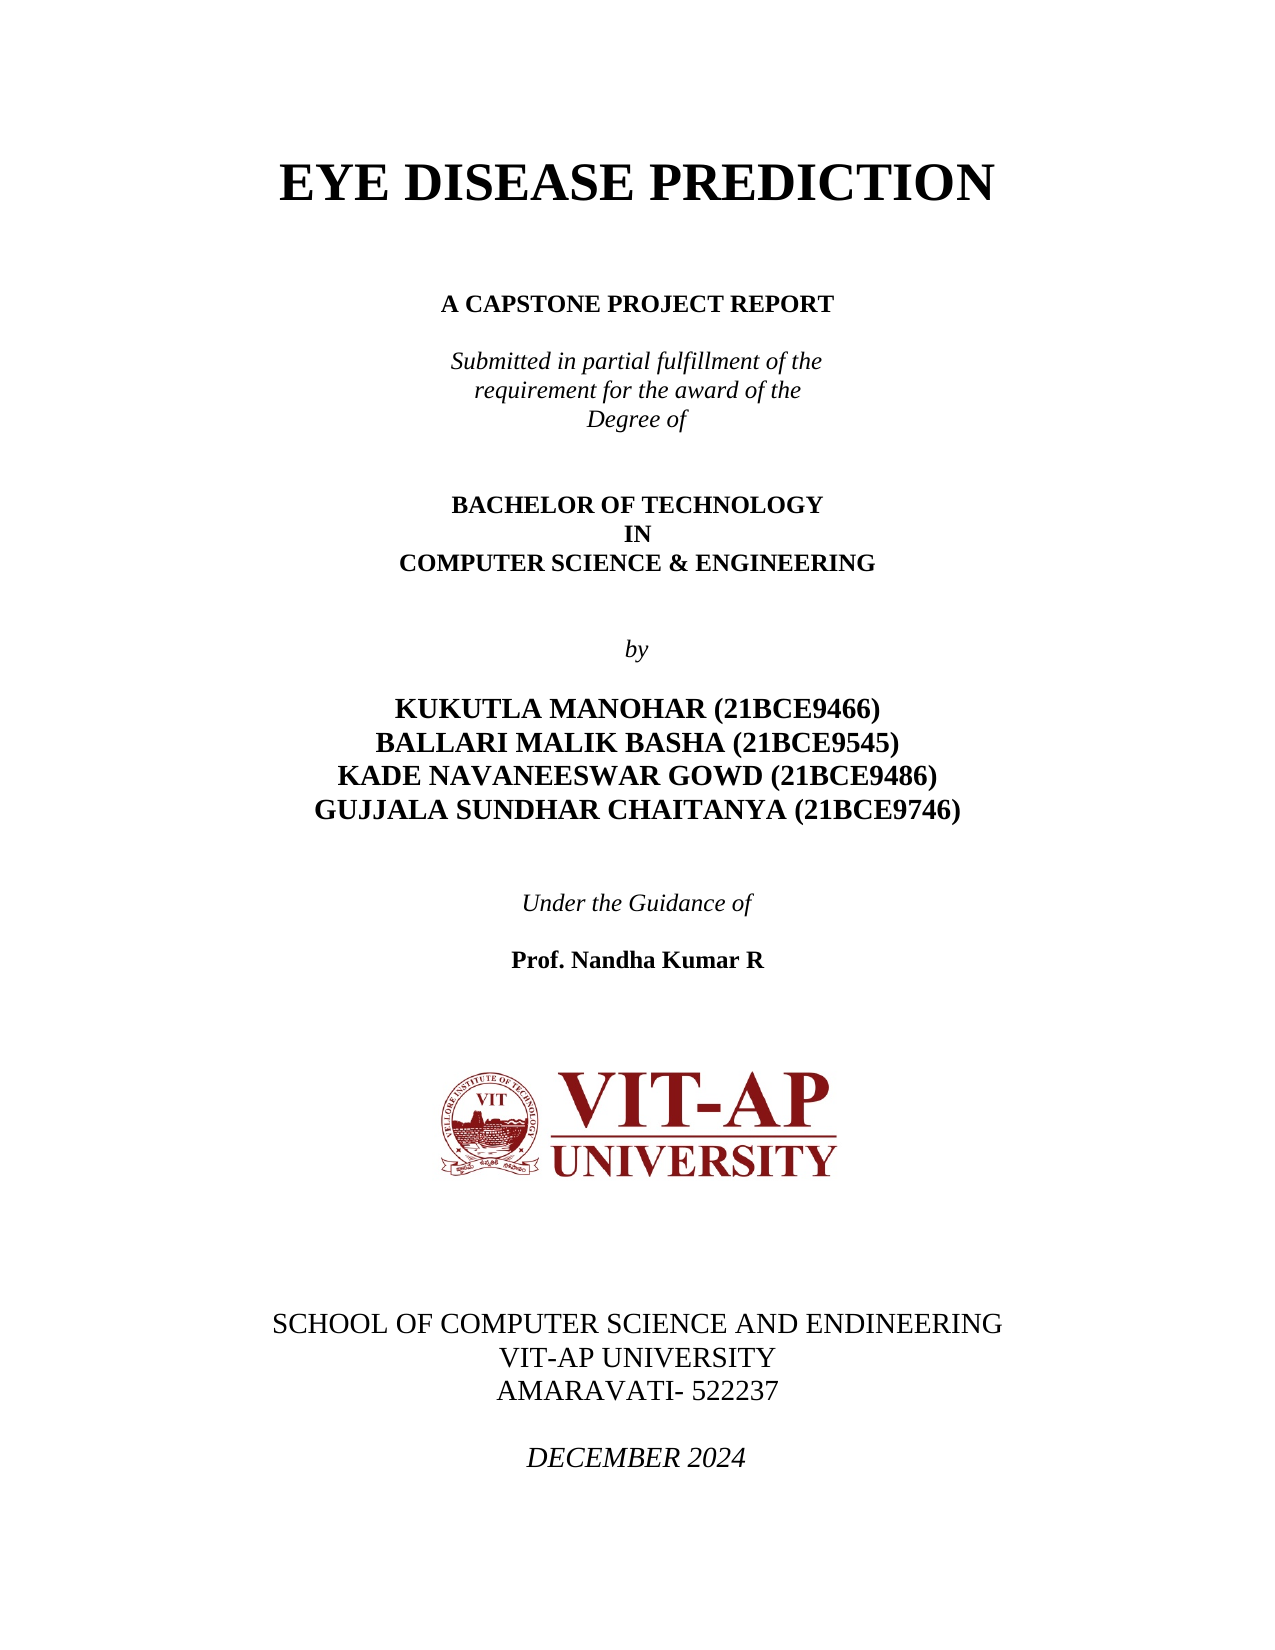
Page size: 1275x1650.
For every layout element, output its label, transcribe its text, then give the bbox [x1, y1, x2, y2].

text AMARAVATI- 522237 [187, 1373, 1087, 1407]
text A CAPSTONE PROJECT REPORT [187, 289, 1087, 318]
text BALLARI MALIK BASHA (21BCE9545) [187, 725, 1087, 758]
text IN [187, 519, 1087, 548]
text requirement for the award of the [187, 375, 1087, 404]
text Degree of [187, 404, 1087, 433]
text EYE DISEASE PREDICTION [187, 150, 1087, 212]
text Submitted in partial fulfillment of the [187, 346, 1087, 375]
text BACHELOR OF TECHNOLOGY [187, 490, 1087, 519]
text KADE NAVANEESWAR GOWD (21BCE9486) [187, 758, 1087, 792]
text SCHOOL OF COMPUTER SCIENCE AND ENDINEERING [187, 1306, 1087, 1340]
text Under the Guidance of [187, 888, 1087, 917]
text GUJJALA SUNDHAR CHAITANYA (21BCE9746) [187, 792, 1087, 826]
text KUKUTLA MANOHAR (21BCE9466) [187, 691, 1087, 725]
text VIT-AP UNIVERSITY [187, 1340, 1087, 1373]
text Prof. Nandha Kumar R [187, 945, 1087, 974]
text by [187, 634, 1087, 663]
picture [432, 1060, 843, 1187]
text DECEMBER 2024 [187, 1440, 1087, 1474]
text COMPUTER SCIENCE & ENGINEERING [187, 548, 1087, 576]
